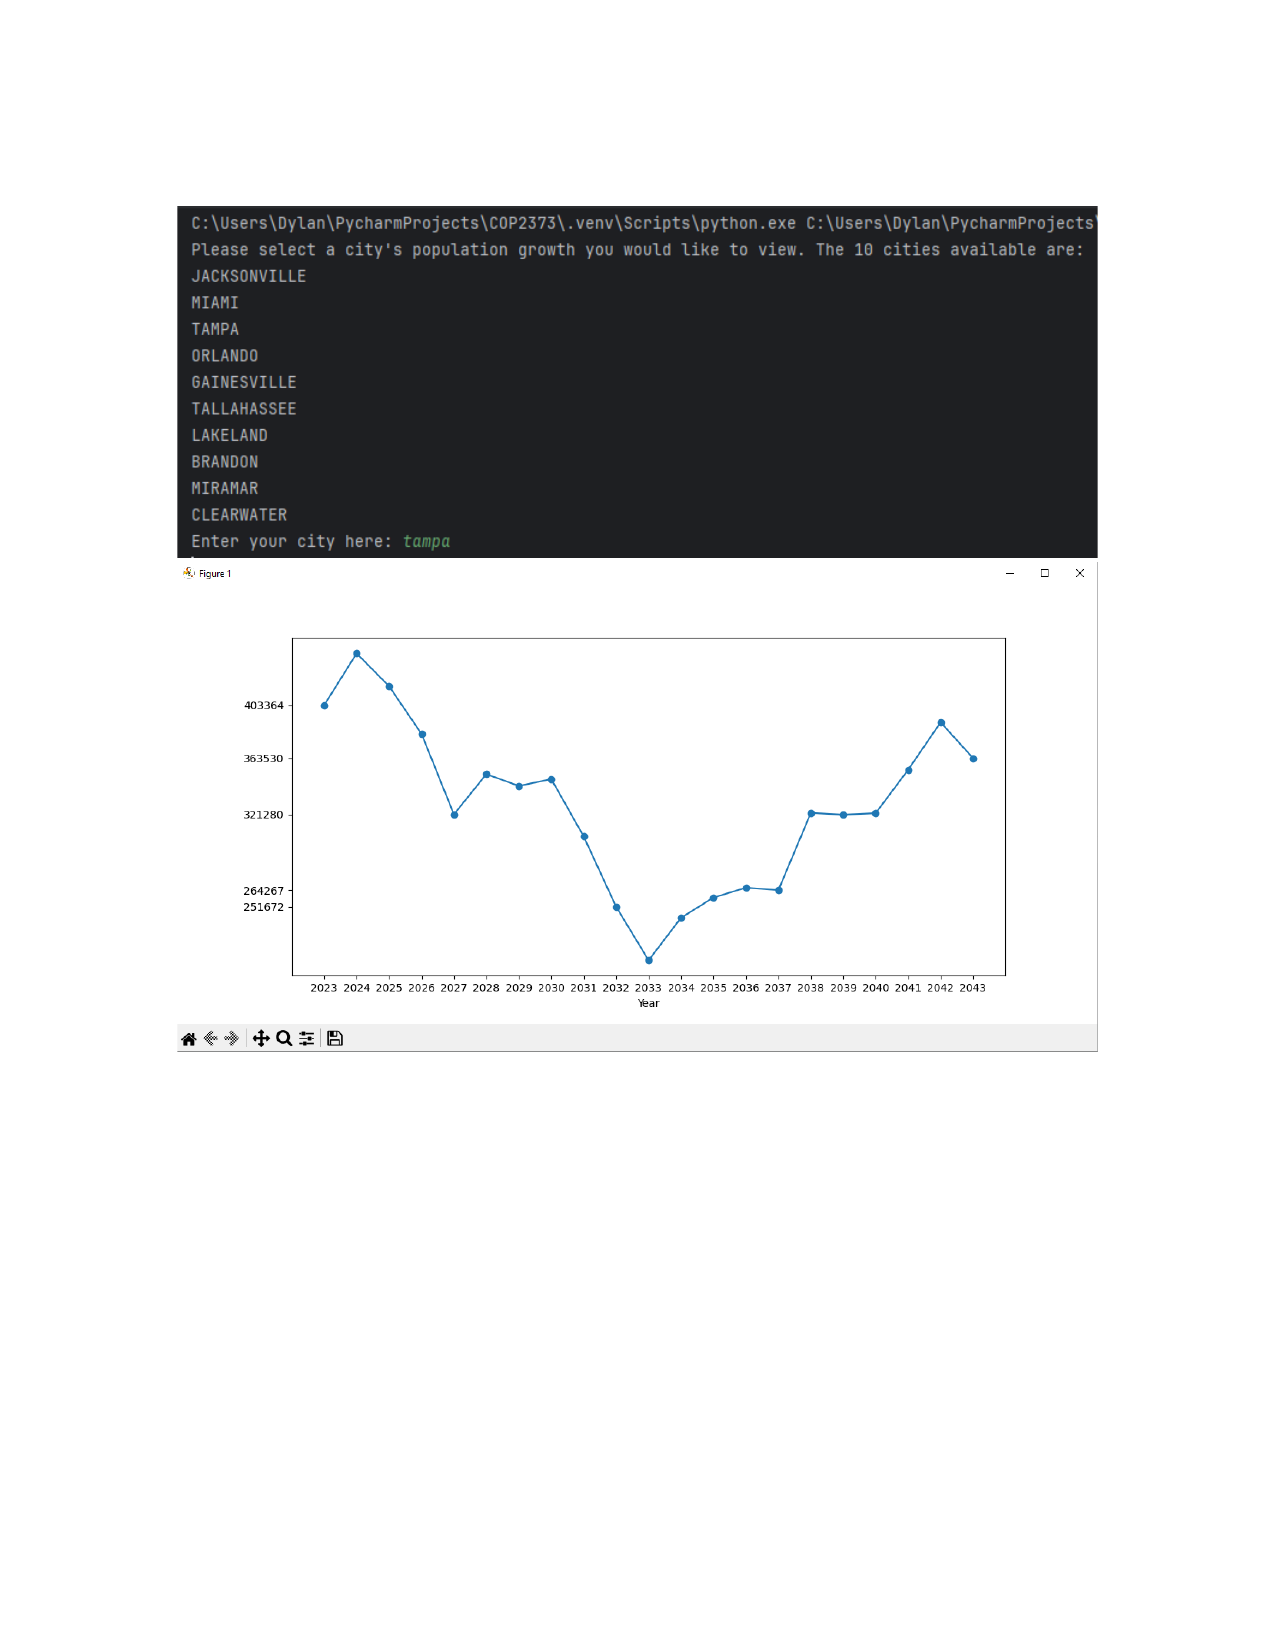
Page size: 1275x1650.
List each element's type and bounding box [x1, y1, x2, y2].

picture [177, 206, 1098, 558]
picture [177, 562, 1098, 1052]
